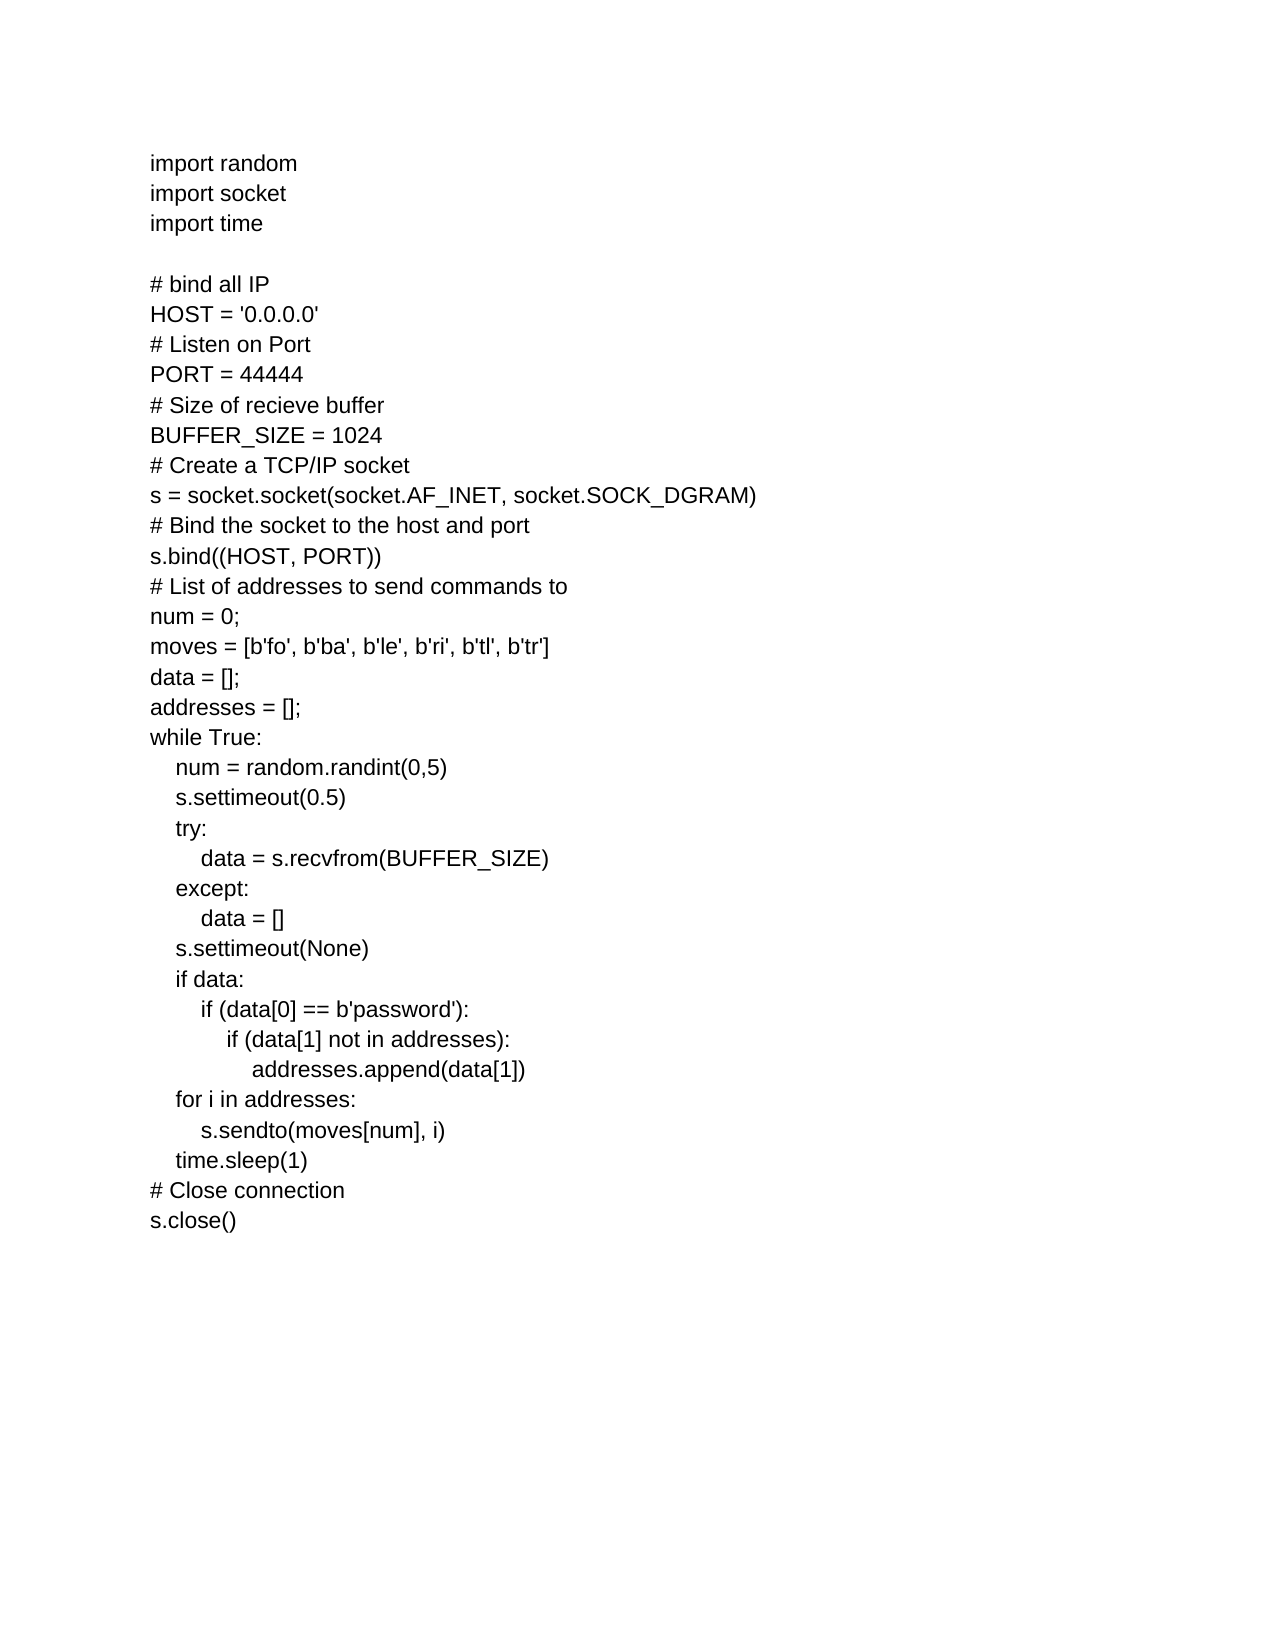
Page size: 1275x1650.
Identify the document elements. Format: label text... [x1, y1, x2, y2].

text if (data[0] == b'password'): [150, 996, 1125, 1022]
text # Listen on Port [150, 331, 1125, 358]
text if (data[1] not in addresses): [150, 1026, 1125, 1052]
text PORT = 44444 [150, 361, 1125, 388]
text import time [150, 210, 1125, 237]
text moves = [b'fo', b'ba', b'le', b'ri', b'tl', b'tr'] [150, 633, 1125, 660]
text time.sleep(1) [150, 1147, 1125, 1173]
text BUFFER_SIZE = 1024 [150, 422, 1125, 448]
text addresses = []; [150, 694, 1125, 720]
text s.sendto(moves[num], i) [150, 1117, 1125, 1143]
text # Close connection [150, 1177, 1125, 1203]
text s.settimeout(None) [150, 935, 1125, 962]
text while True: [150, 724, 1125, 750]
text # Bind the socket to the host and port [150, 512, 1125, 539]
text except: [150, 875, 1125, 901]
text # Create a TCP/IP socket [150, 452, 1125, 478]
text addresses.append(data[1]) [150, 1056, 1125, 1083]
text data = []; [150, 663, 1125, 690]
text try: [150, 814, 1125, 841]
text HOST = '0.0.0.0' [150, 301, 1125, 327]
text s.settimeout(0.5) [150, 784, 1125, 811]
text data = [] [150, 905, 1125, 932]
text # Size of recieve buffer [150, 392, 1125, 418]
text for i in addresses: [150, 1086, 1125, 1113]
text num = random.randint(0,5) [150, 754, 1125, 781]
text s.bind((HOST, PORT)) [150, 543, 1125, 569]
text import random [150, 150, 1125, 176]
text s.close() [150, 1207, 1125, 1234]
text s = socket.socket(socket.AF_INET, socket.SOCK_DGRAM) [150, 482, 1125, 509]
text num = 0; [150, 603, 1125, 629]
text if data: [150, 966, 1125, 992]
text # List of addresses to send commands to [150, 573, 1125, 599]
text data = s.recvfrom(BUFFER_SIZE) [150, 845, 1125, 871]
text # bind all IP [150, 271, 1125, 297]
text import socket [150, 180, 1125, 207]
